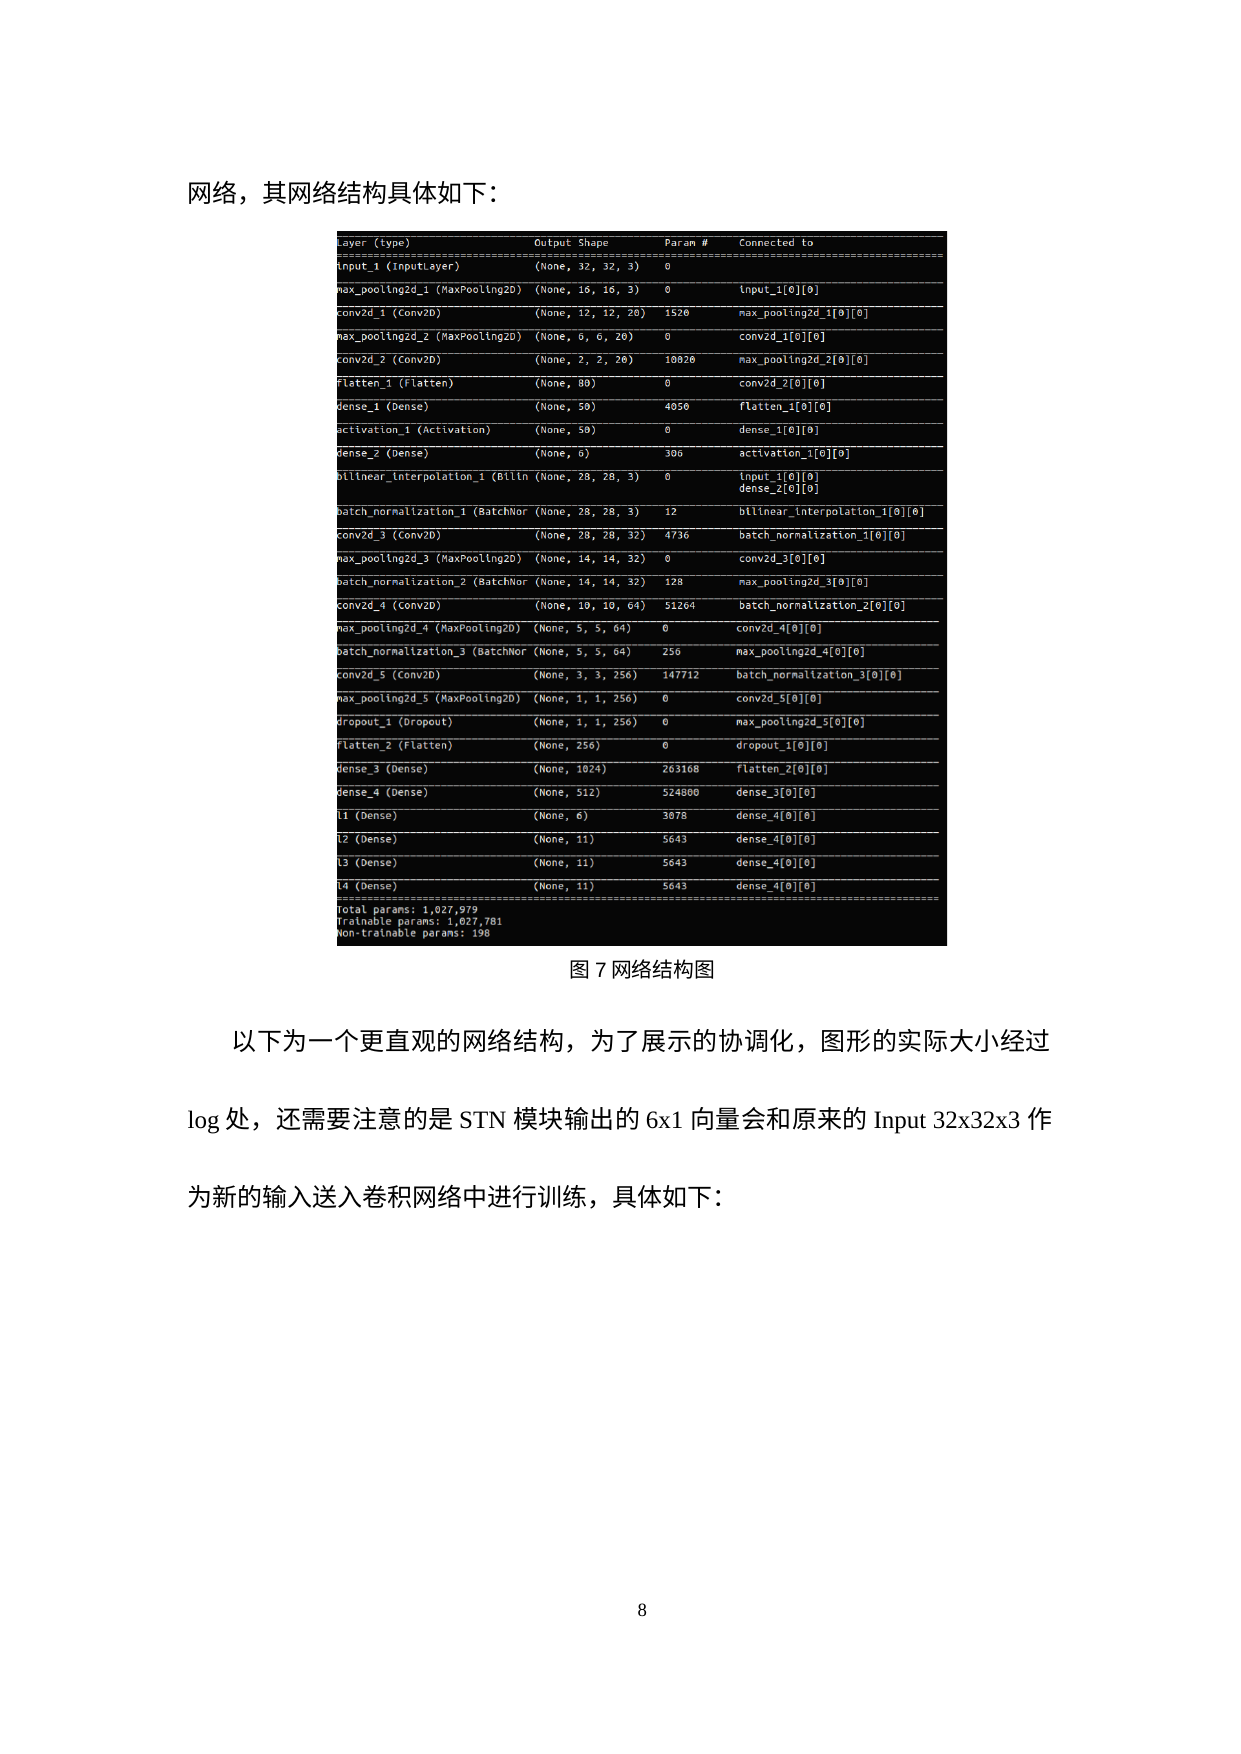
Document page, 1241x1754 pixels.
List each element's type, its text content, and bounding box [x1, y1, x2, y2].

text 图 7 网络结构图 [187, 952, 1053, 985]
text 以下为一个更直观的网络结构，为了展示的协调化，图形的实际大小经过log处，还需要注意的是STN 模块输出的6x1 向量会和原来的Input 32x32x3 作为新的输入送入卷积网络中进行训练，具体如下： [187, 1007, 1053, 1228]
picture [337, 231, 948, 946]
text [187, 159, 1053, 224]
